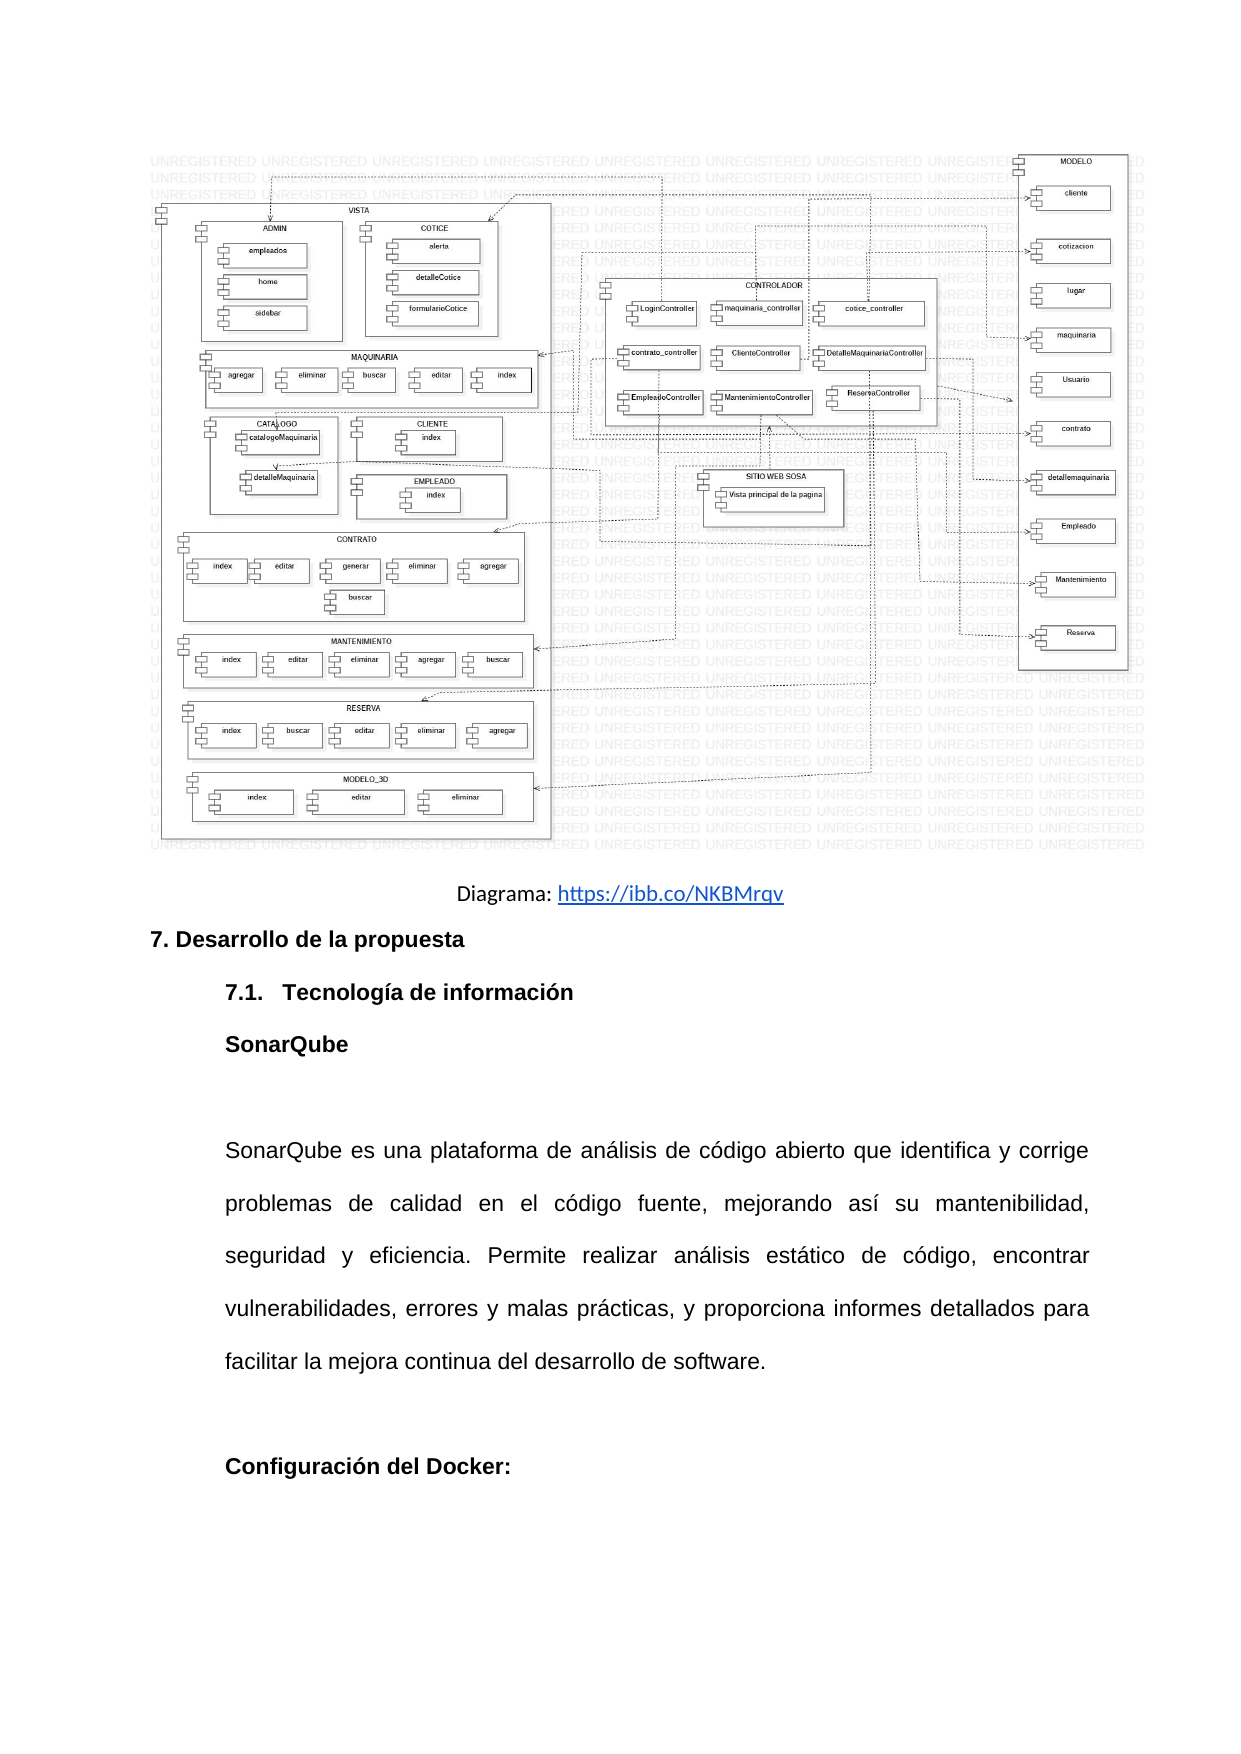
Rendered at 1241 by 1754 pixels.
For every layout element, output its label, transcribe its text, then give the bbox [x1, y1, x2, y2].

text Configuración del Docker: [225, 1453, 1090, 1479]
text SonarQube es una plataforma de análisis de código abierto que identifica y corrige problemas de calidad en el código fuente, mejorando así su mantenibilidad, seguridad y eficiencia. Permite realizar análisis estático de código, encontrar vulnerabilidades, errores y malas prácticas, y proporciona informes detallados para facilitar la mejora continua del desarrollo de software. [225, 1137, 1090, 1374]
picture [150, 150, 1150, 861]
text 7.1. Tecnología de información [225, 979, 1090, 1005]
text 7. Desarrollo de la propuesta [150, 926, 1090, 952]
text SonarQube [225, 1031, 1090, 1058]
text Diagrama: https://ibb.co/NKBMrqv [150, 879, 1090, 907]
